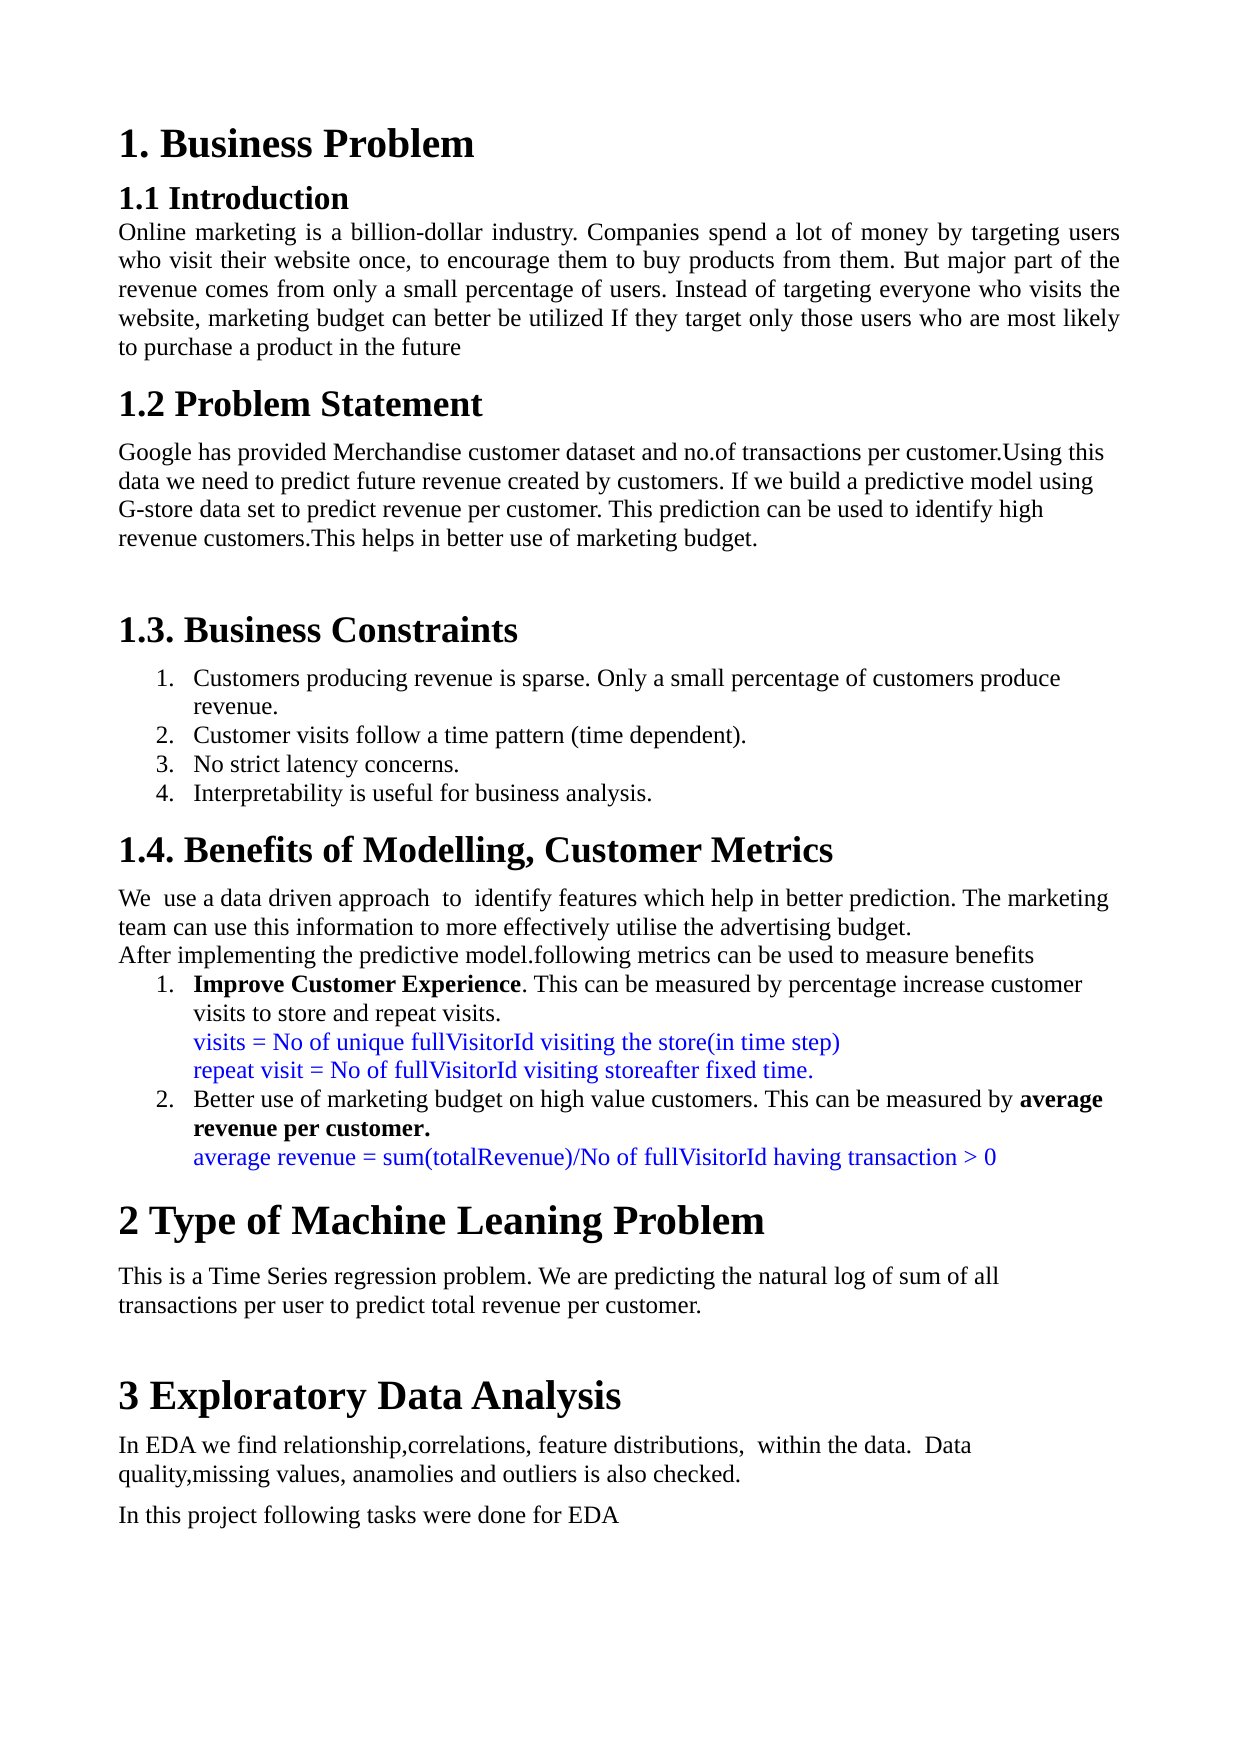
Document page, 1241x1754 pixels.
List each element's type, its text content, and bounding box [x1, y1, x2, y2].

text This is a Time Series regression problem. We are predicting the natural log of sum of all transactions per user to predict total revenue per customer. [118, 1261, 1122, 1319]
subtitle 1. Business Problem [118, 118, 1122, 166]
subtitle 2 Type of Machine Leaning Problem [118, 1195, 1122, 1243]
subtitle 3 Exploratory Data Analysis [118, 1371, 1122, 1418]
list Better use of marketing budget on high value customers. This can be measured by average revenue per customer. average revenue = sum(totalRevenue)/No of fullVisitorId having transaction > 0 [156, 1084, 1122, 1170]
list Customers producing revenue is sparse. Only a small percentage of customers produce revenue. [156, 663, 1122, 720]
text In EDA we find relationship,correlations, feature distributions, within the data. Data quality,missing values, anamolies and outliers is also checked. [118, 1430, 1122, 1488]
text We use a data driven approach to identify features which help in better prediction. The marketing team can use this information to more effectively utilise the advertising budget. [118, 883, 1122, 940]
subtitle 1.2 Problem Statement [118, 381, 1122, 424]
text After implementing the predictive model.following metrics can be used to measure benefits [118, 940, 1122, 969]
subtitle 1.4. Benefits of Modelling, Customer Metrics [118, 827, 1122, 870]
list No strict latency concerns. [156, 749, 1122, 778]
text In this project following tasks were done for EDA [118, 1500, 1122, 1528]
text Google has provided Merchandise customer dataset and no.of transactions per customer.Using this data we need to predict future revenue created by customers. If we build a predictive model using G-store data set to predict revenue per customer. This prediction can be used to identify high revenue customers.This helps in better use of marketing budget. [118, 437, 1122, 552]
list Customer visits follow a time pattern (time dependent). [156, 720, 1122, 749]
text Online marketing is a billion-dollar industry. Companies spend a lot of money by targeting users who visit their website once, to encourage them to buy products from them. But major part of the revenue comes from only a small percentage of users. Instead of targeting everyone who visits the website, marketing budget can better be utilized If they target only those users who are most likely to purchase a product in the future [118, 217, 1122, 361]
subtitle 1.3. Business Constraints [118, 607, 1122, 650]
list Interpretability is useful for business analysis. [156, 778, 1122, 806]
list Improve Customer Experience. This can be measured by percentage increase customer visits to store and repeat visits. visits = No of unique fullVisitorId visiting the store(in time step) repeat visit = No of fullVisitorId visiting storeafter fixed time. [156, 969, 1122, 1084]
subtitle 1.1 Introduction [118, 178, 1122, 217]
